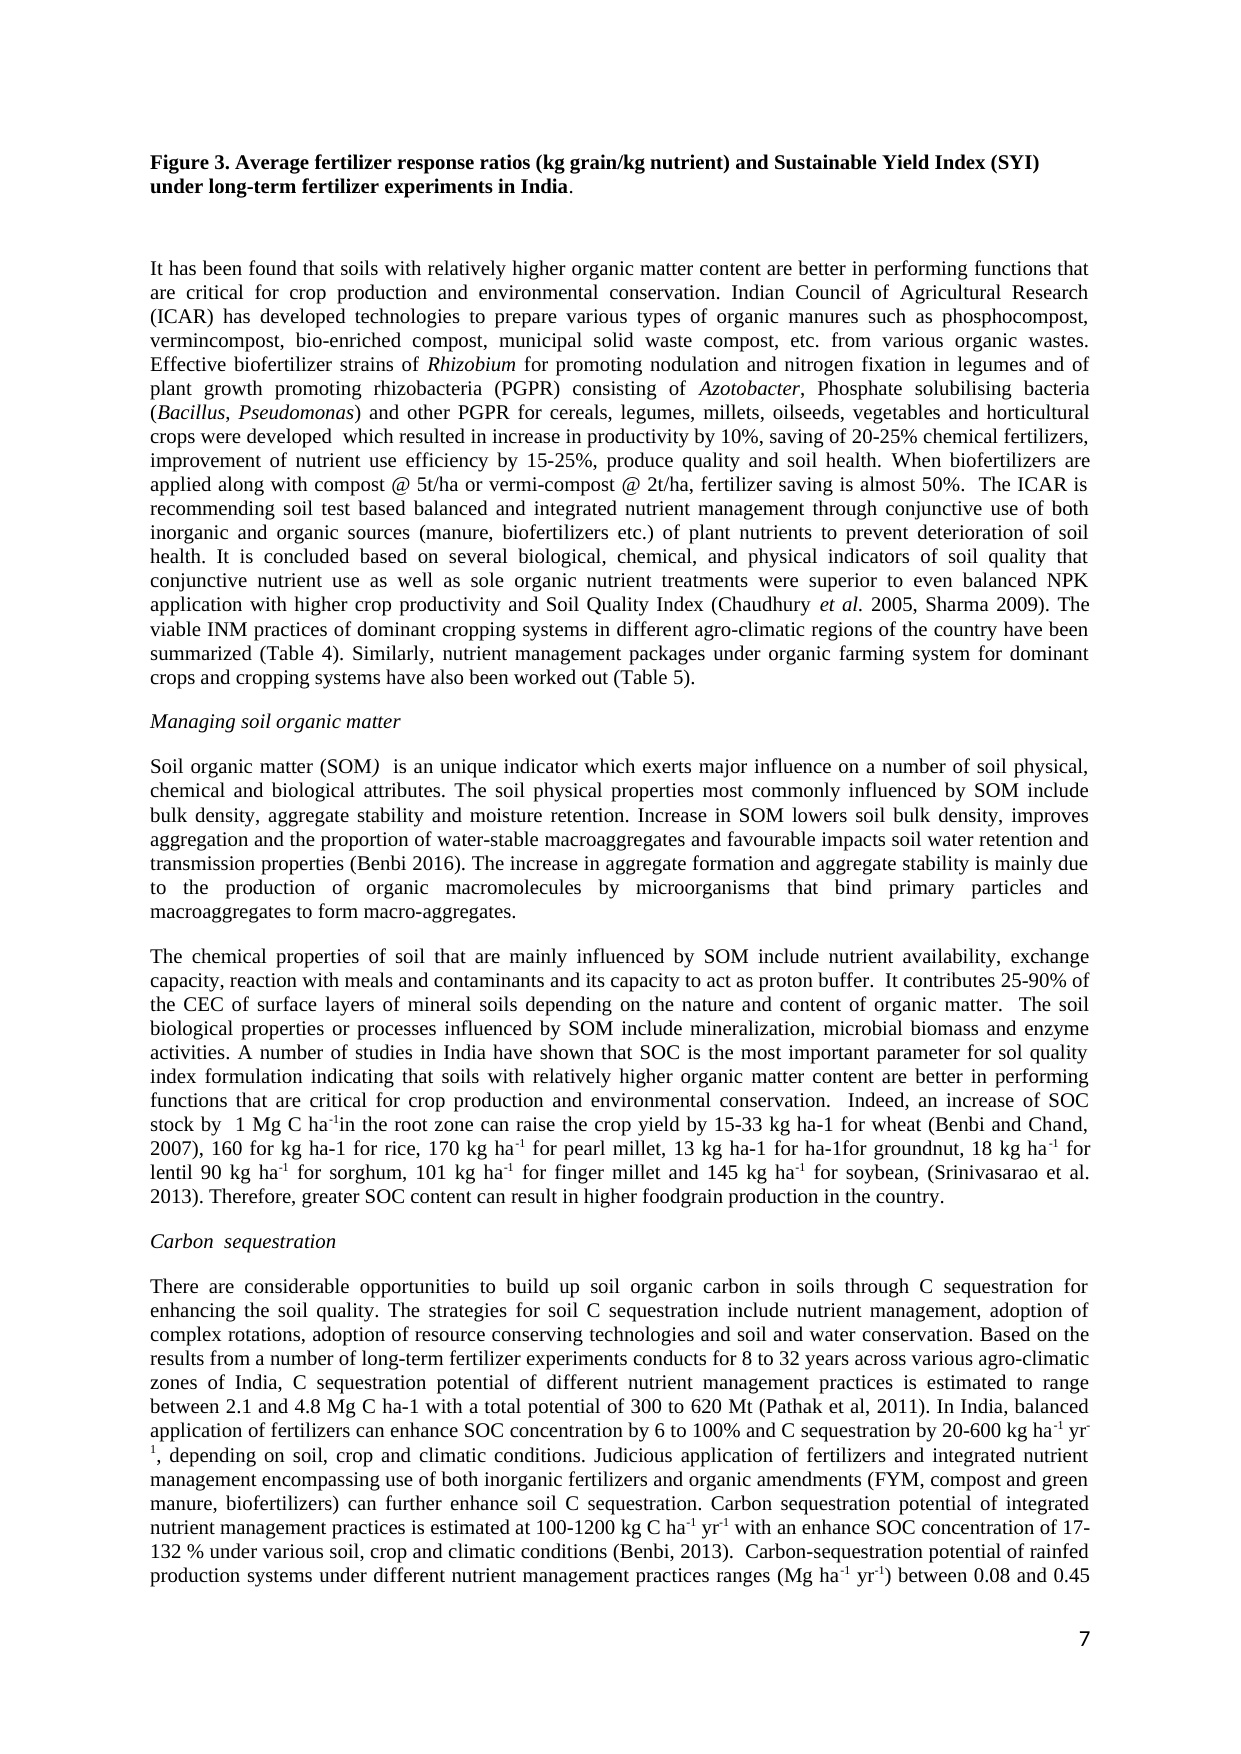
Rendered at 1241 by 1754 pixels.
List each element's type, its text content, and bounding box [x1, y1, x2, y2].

text Managing soil organic matter [150, 709, 1090, 733]
text Figure 3. Average fertilizer response ratios (kg grain/kg nutrient) and Sustainable Yield Index (SYI) under long-term fertilizer experiments in India. [150, 150, 1090, 198]
text Carbon sequestration [150, 1229, 1090, 1253]
text It has been found that soils with relatively higher organic matter content are better in performing functions that are critical for crop production and environmental conservation. Indian Council of Agricultural Research (ICAR) has developed technologies to prepare various types of organic manures such as phosphocompost, vermincompost, bio-enriched compost, municipal solid waste compost, etc. from various organic wastes. Effective biofertilizer strains of Rhizobium for promoting nodulation and nitrogen fixation in legumes and of plant growth promoting rhizobacteria (PGPR) consisting of Azotobacter, Phosphate solubilising bacteria (Bacillus, Pseudomonas) and other PGPR for cereals, legumes, millets, oilseeds, vegetables and horticultural crops were developed which resulted in increase in productivity by 10%, saving of 20-25% chemical fertilizers, improvement of nutrient use efficiency by 15-25%, produce quality and soil health. When biofertilizers are applied along with compost @ 5t/ha or vermi-compost @ 2t/ha, fertilizer saving is almost 50%. The ICAR is recommending soil test based balanced and integrated nutrient management through conjunctive use of both inorganic and organic sources (manure, biofertilizers etc.) of plant nutrients to prevent deterioration of soil health. It is concluded based on several biological, chemical, and physical indicators of soil quality that conjunctive nutrient use as well as sole organic nutrient treatments were superior to even balanced NPK application with higher crop productivity and Soil Quality Index (Chaudhury et al. 2005, Sharma 2009). The viable INM practices of dominant cropping systems in different agro-climatic regions of the country have been summarized (Table 4). Similarly, nutrient management packages under organic farming system for dominant crops and cropping systems have also been worked out (Table 5). [150, 256, 1090, 689]
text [150, 1274, 1090, 1587]
text The chemical properties of soil that are mainly influenced by SOM include nutrient availability, exchange capacity, reaction with meals and contaminants and its capacity to act as proton buffer. It contributes 25-90% of the CEC of surface layers of mineral soils depending on the nature and content of organic matter. The soil biological properties or processes influenced by SOM include mineralization, microbial biomass and enzyme activities. A number of studies in India have shown that SOC is the most important parameter for sol quality index formulation indicating that soils with relatively higher organic matter content are better in performing functions that are critical for crop production and environmental conservation. Indeed, an increase of SOC stock by 1 Mg C ha-1in the root zone can raise the crop yield by 15-33 kg ha-1 for wheat (Benbi and Chand, 2007), 160 for kg ha-1 for rice, 170 kg ha-1 for pearl millet, 13 kg ha-1 for ha-1for groundnut, 18 kg ha-1 for lentil 90 kg ha-1 for sorghum, 101 kg ha-1 for finger millet and 145 kg ha-1 for soybean, (Srinivasarao et al. 2013). Therefore, greater SOC content can result in higher foodgrain production in the country. [150, 944, 1090, 1208]
text Soil organic matter (SOM) is an unique indicator which exerts major influence on a number of soil physical, chemical and biological attributes. The soil physical properties most commonly influenced by SOM include bulk density, aggregate stability and moisture retention. Increase in SOM lowers soil bulk density, improves aggregation and the proportion of water-stable macroaggregates and favourable impacts soil water retention and transmission properties (Benbi 2016). The increase in aggregate formation and aggregate stability is mainly due to the production of organic macromolecules by microorganisms that bind primary particles and macroaggregates to form macro-aggregates. [150, 754, 1090, 923]
